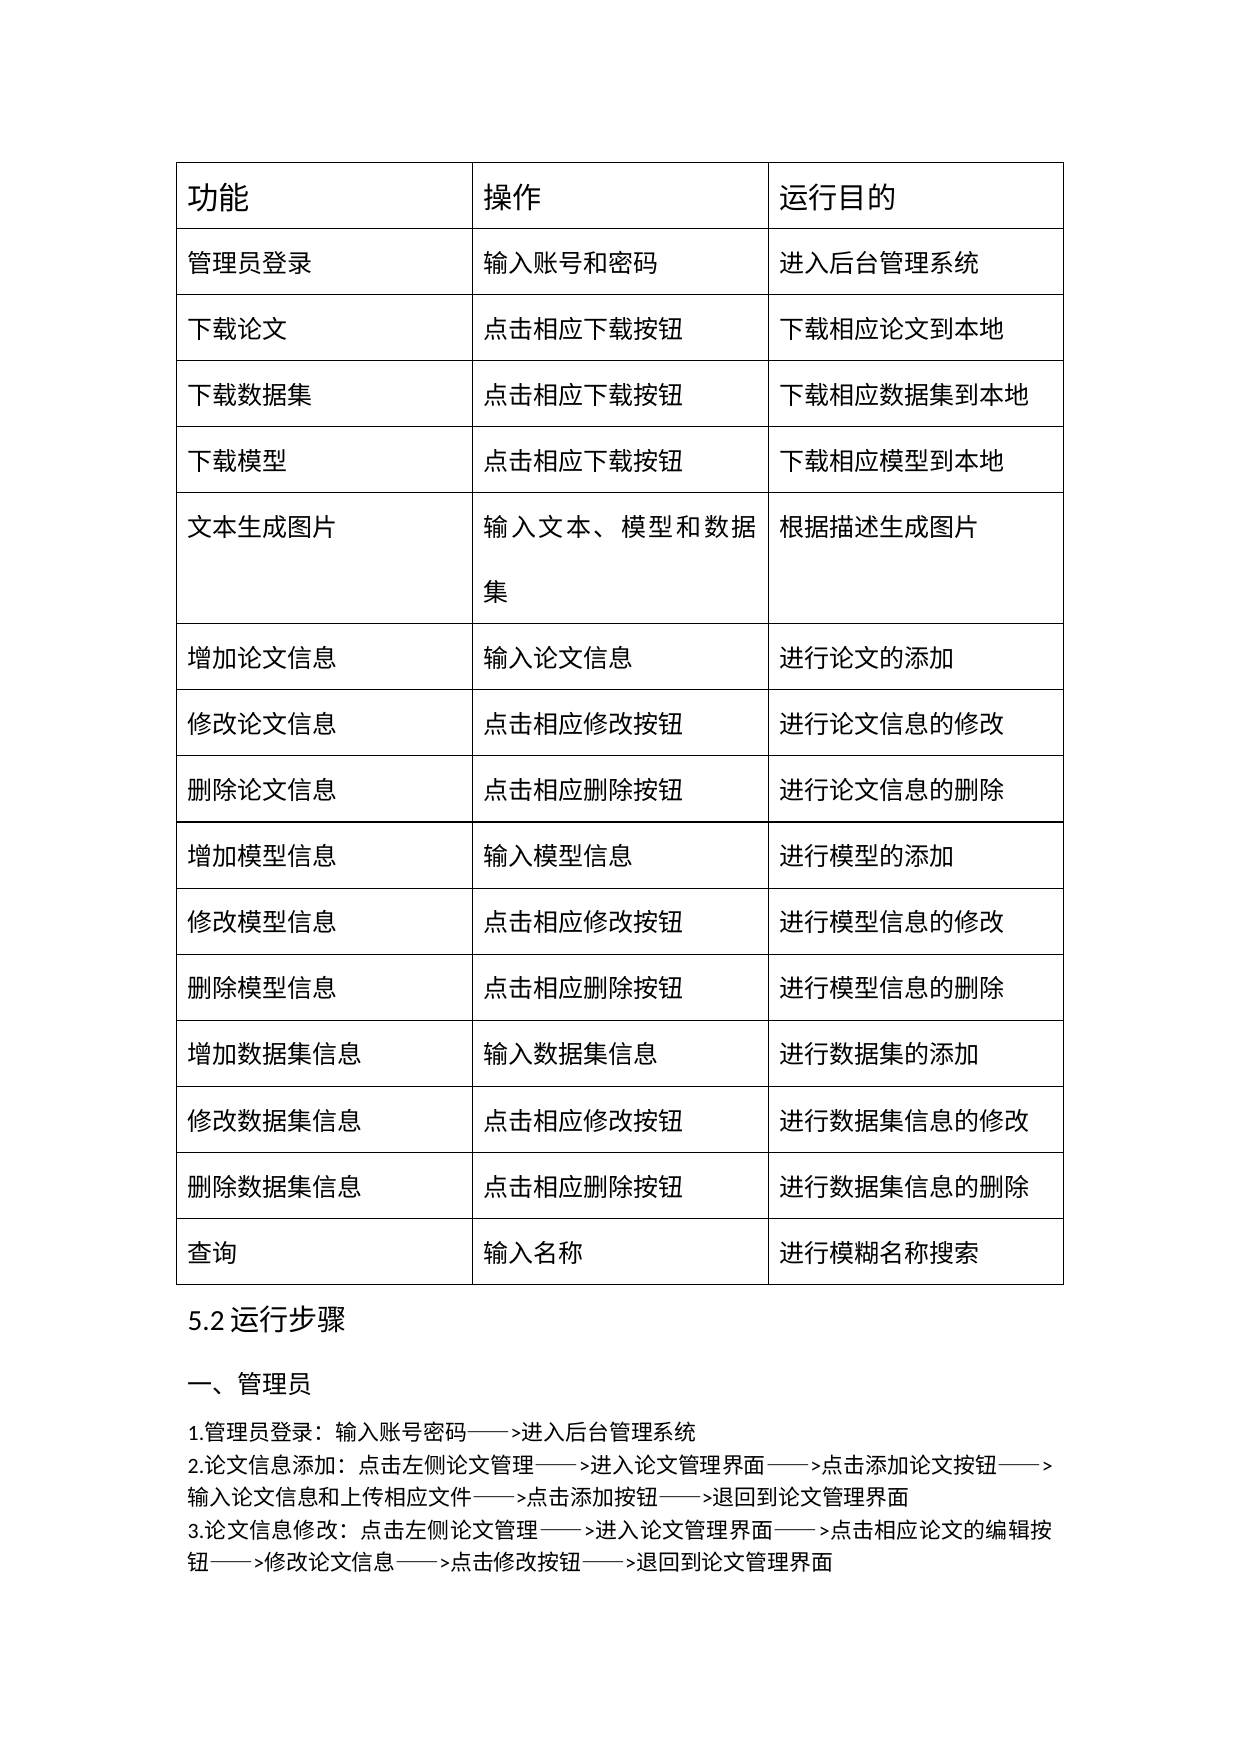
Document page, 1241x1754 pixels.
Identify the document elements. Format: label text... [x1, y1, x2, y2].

table_cell 点击相应删除按钮 [473, 955, 768, 1019]
table_cell 点击相应修改按钮 [473, 690, 768, 755]
table_cell 下载论文 [177, 295, 472, 360]
table_cell 点击相应修改按钮 [473, 889, 768, 953]
table_cell 进行数据集的添加 [769, 1021, 1063, 1086]
table_cell 进行模型信息的修改 [769, 889, 1063, 953]
table_cell 修改论文信息 [177, 690, 472, 755]
table_cell 增加数据集信息 [177, 1021, 472, 1086]
table_cell 点击相应删除按钮 [473, 1153, 768, 1218]
text 3.论文信息修改：点击左侧论文管理——>进入论文管理界面——>点击相应论文的编辑按钮——>修改论文信息——>点击修改按钮——>退回到论文管理界面 [187, 1512, 1053, 1577]
text 5.2运行步骤 [187, 1285, 1053, 1350]
table_cell 修改模型信息 [177, 889, 472, 953]
table_cell 查询 [177, 1219, 472, 1284]
table_cell 进行论文信息的删除 [769, 756, 1063, 821]
table_cell 修改数据集信息 [177, 1087, 472, 1152]
text 1.管理员登录：输入账号密码——>进入后台管理系统 [187, 1415, 1053, 1447]
table_cell 文本生成图片 [177, 493, 472, 623]
table_cell 输入论文信息 [473, 624, 768, 689]
table_cell 输入数据集信息 [473, 1021, 768, 1086]
table_cell 输入模型信息 [473, 823, 768, 887]
table_cell 管理员登录 [177, 229, 472, 294]
table_cell 进行模型信息的删除 [769, 955, 1063, 1019]
table_cell 点击相应下载按钮 [473, 427, 768, 492]
table_cell 输入名称 [473, 1219, 768, 1284]
table_cell 输入文本、模型和数据集 [473, 493, 768, 623]
table_header 运行目的 [769, 163, 1063, 228]
table_cell 删除论文信息 [177, 756, 472, 821]
table_cell 下载相应论文到本地 [769, 295, 1063, 360]
table_cell 点击相应修改按钮 [473, 1087, 768, 1152]
table_cell 增加论文信息 [177, 624, 472, 689]
table_cell 进行数据集信息的删除 [769, 1153, 1063, 1218]
table_cell 进行模型的添加 [769, 823, 1063, 887]
table_header 功能 [177, 163, 472, 228]
table_cell 点击相应下载按钮 [473, 361, 768, 426]
table_cell 点击相应删除按钮 [473, 756, 768, 821]
table_cell 输入账号和密码 [473, 229, 768, 294]
table_cell 根据描述生成图片 [769, 493, 1063, 623]
table_cell 下载相应模型到本地 [769, 427, 1063, 492]
table_header 操作 [473, 163, 768, 228]
table_cell 进行模糊名称搜索 [769, 1219, 1063, 1284]
table_cell 进行数据集信息的修改 [769, 1087, 1063, 1152]
text 一、管理员 [187, 1350, 1053, 1415]
table_cell 下载数据集 [177, 361, 472, 426]
table_cell 进行论文的添加 [769, 624, 1063, 689]
table_cell 进入后台管理系统 [769, 229, 1063, 294]
table_cell 删除模型信息 [177, 955, 472, 1019]
table_cell 下载相应数据集到本地 [769, 361, 1063, 426]
table_cell 删除数据集信息 [177, 1153, 472, 1218]
text 2.论文信息添加：点击左侧论文管理——>进入论文管理界面——>点击添加论文按钮——>输入论文信息和上传相应文件——>点击添加按钮——>退回到论文管理界面 [187, 1447, 1053, 1512]
table_cell 进行论文信息的修改 [769, 690, 1063, 755]
table_cell 增加模型信息 [177, 823, 472, 887]
table_cell 下载模型 [177, 427, 472, 492]
table_cell 点击相应下载按钮 [473, 295, 768, 360]
